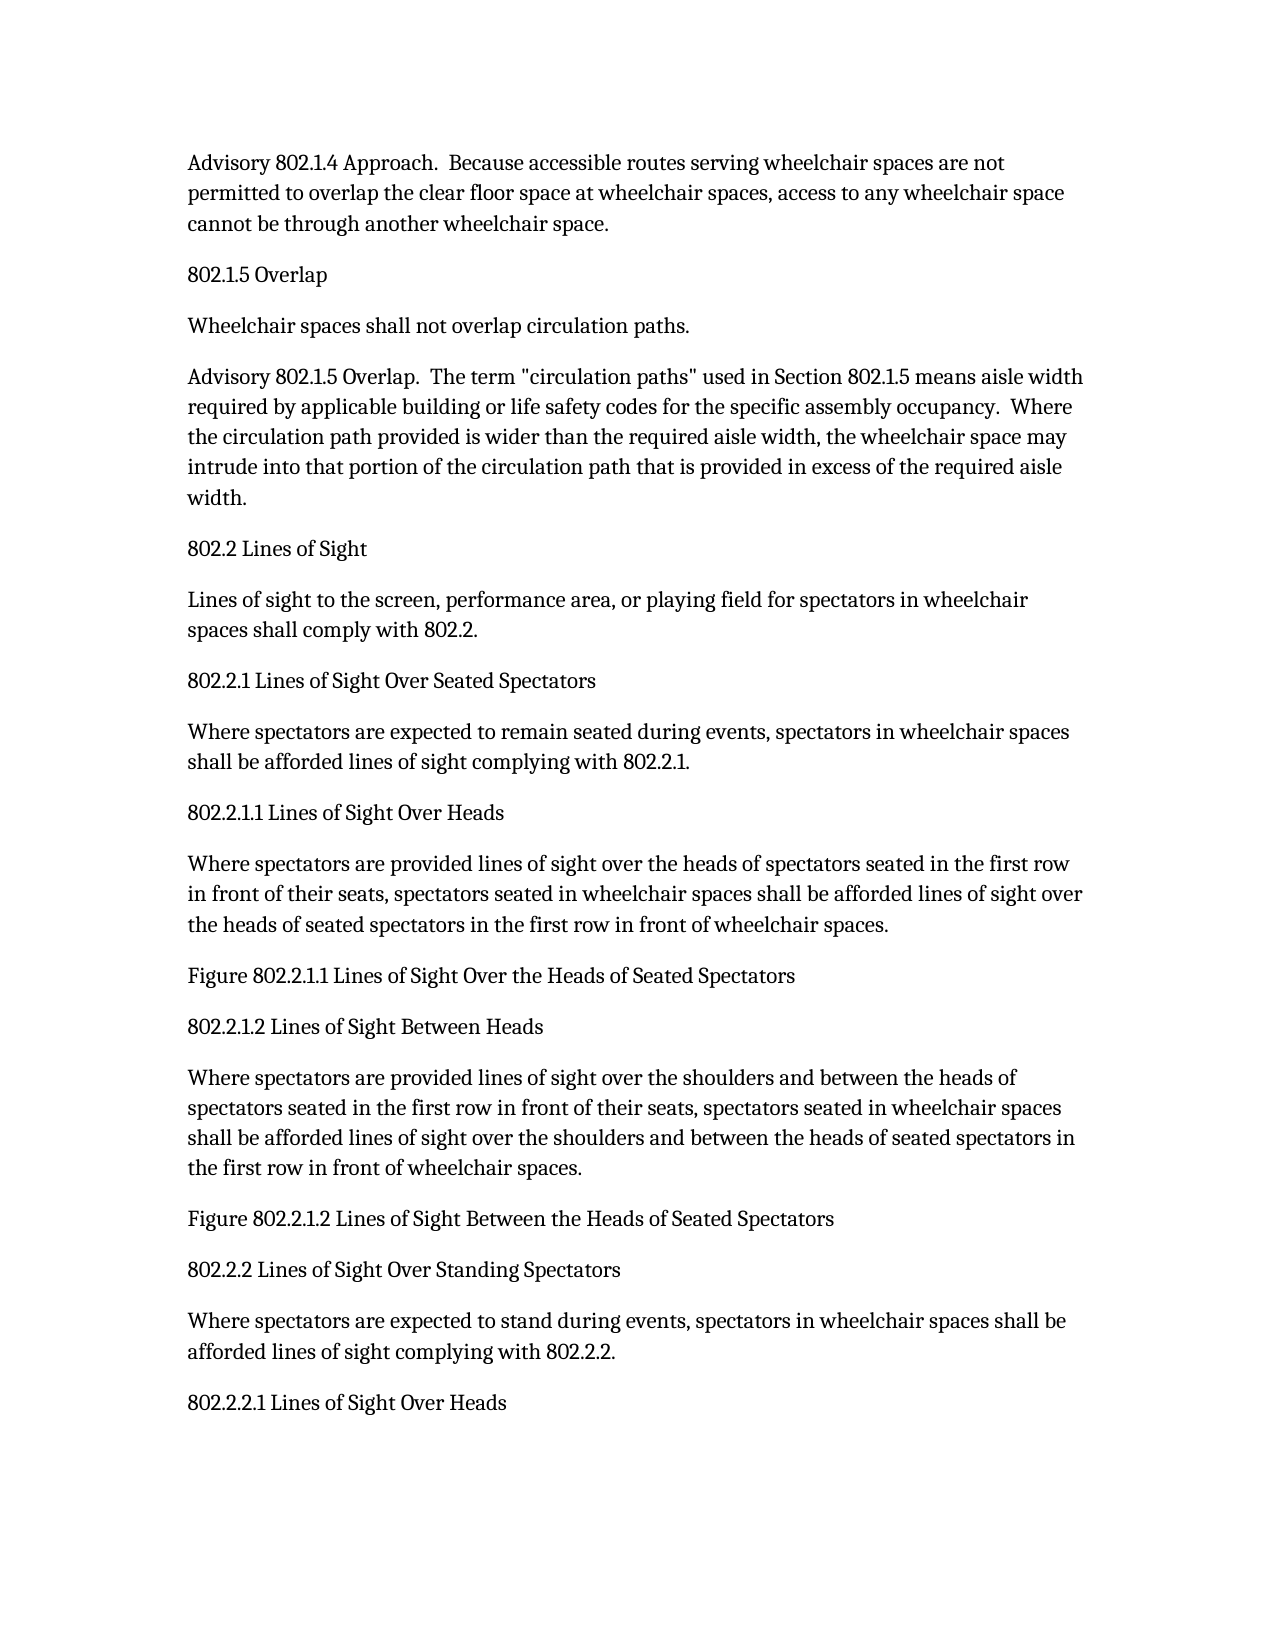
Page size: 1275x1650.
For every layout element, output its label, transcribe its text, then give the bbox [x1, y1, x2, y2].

text 802.2.1 Lines of Sight Over Seated Spectators [187, 668, 1087, 694]
text Where spectators are provided lines of sight over the shoulders and between the heads of spectators seated in the first row in front of their seats, spectators seated in wheelchair spaces shall be afforded lines of sight over the shoulders and between the heads of seated spectators in the first row in front of wheelchair spaces. [187, 1064, 1087, 1182]
text Where spectators are expected to remain seated during events, spectators in wheelchair spaces shall be afforded lines of sight complying with 802.2.1. [187, 719, 1087, 775]
text Wheelchair spaces shall not overlap circulation paths. [187, 312, 1087, 339]
text Advisory 802.1.4 Approach. Because accessible routes serving wheelchair spaces are not permitted to overlap the clear floor space at wheelchair spaces, access to any wheelchair space cannot be through another wheelchair space. [187, 150, 1087, 237]
text Figure 802.2.1.2 Lines of Sight Between the Heads of Seated Spectators [187, 1206, 1087, 1233]
text Where spectators are expected to stand during events, spectators in wheelchair spaces shall be afforded lines of sight complying with 802.2.2. [187, 1308, 1087, 1365]
text 802.2.1.1 Lines of Sight Over Heads [187, 800, 1087, 826]
text 802.1.5 Overlap [187, 261, 1087, 288]
text Lines of sight to the screen, performance area, or playing field for spectators in wheelchair spaces shall comply with 802.2. [187, 586, 1087, 643]
text Advisory 802.1.5 Overlap. The term "circulation paths" used in Section 802.1.5 means aisle width required by applicable building or life safety codes for the specific assembly occupancy. Where the circulation path provided is wider than the required aisle width, the wheelchair space may intrude into that portion of the circulation path that is provided in excess of the required aisle width. [187, 363, 1087, 511]
text 802.2.2.1 Lines of Sight Over Heads [187, 1389, 1087, 1416]
text 802.2.1.2 Lines of Sight Between Heads [187, 1013, 1087, 1040]
text Where spectators are provided lines of sight over the heads of spectators seated in the first row in front of their seats, spectators seated in wheelchair spaces shall be afforded lines of sight over the heads of seated spectators in the first row in front of wheelchair spaces. [187, 851, 1087, 938]
text 802.2.2 Lines of Sight Over Standing Spectators [187, 1257, 1087, 1284]
text 802.2 Lines of Sight [187, 535, 1087, 562]
text Figure 802.2.1.1 Lines of Sight Over the Heads of Seated Spectators [187, 962, 1087, 989]
